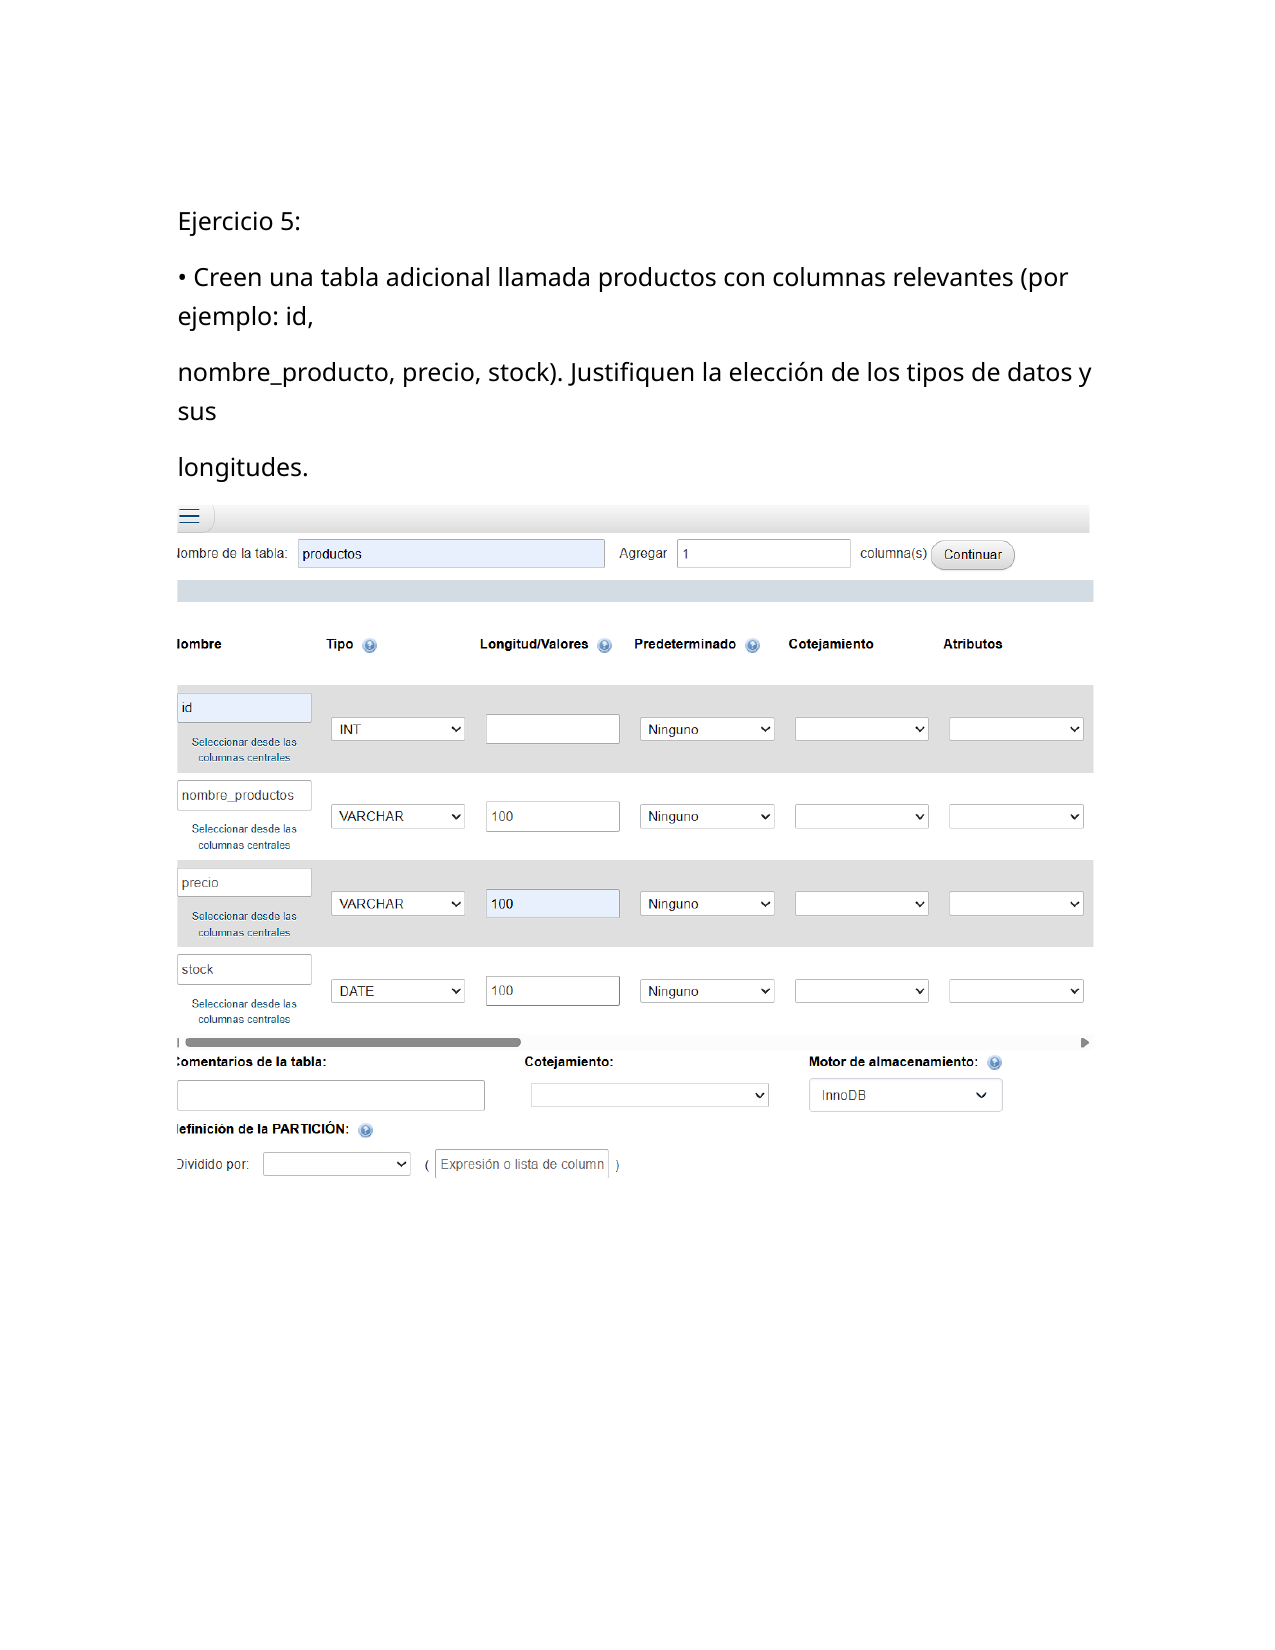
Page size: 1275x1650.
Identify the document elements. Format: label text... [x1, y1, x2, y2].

text Ejercicio 5: [177, 203, 1098, 237]
text • Creen una tabla adicional llamada productos con columnas relevantes (por ejemplo: id, [177, 259, 1098, 332]
text nombre_producto, precio, stock). Justifiquen la elección de los tipos de datos y sus [177, 354, 1098, 427]
picture [177, 505, 1098, 1178]
text longitudes. [177, 449, 1098, 483]
